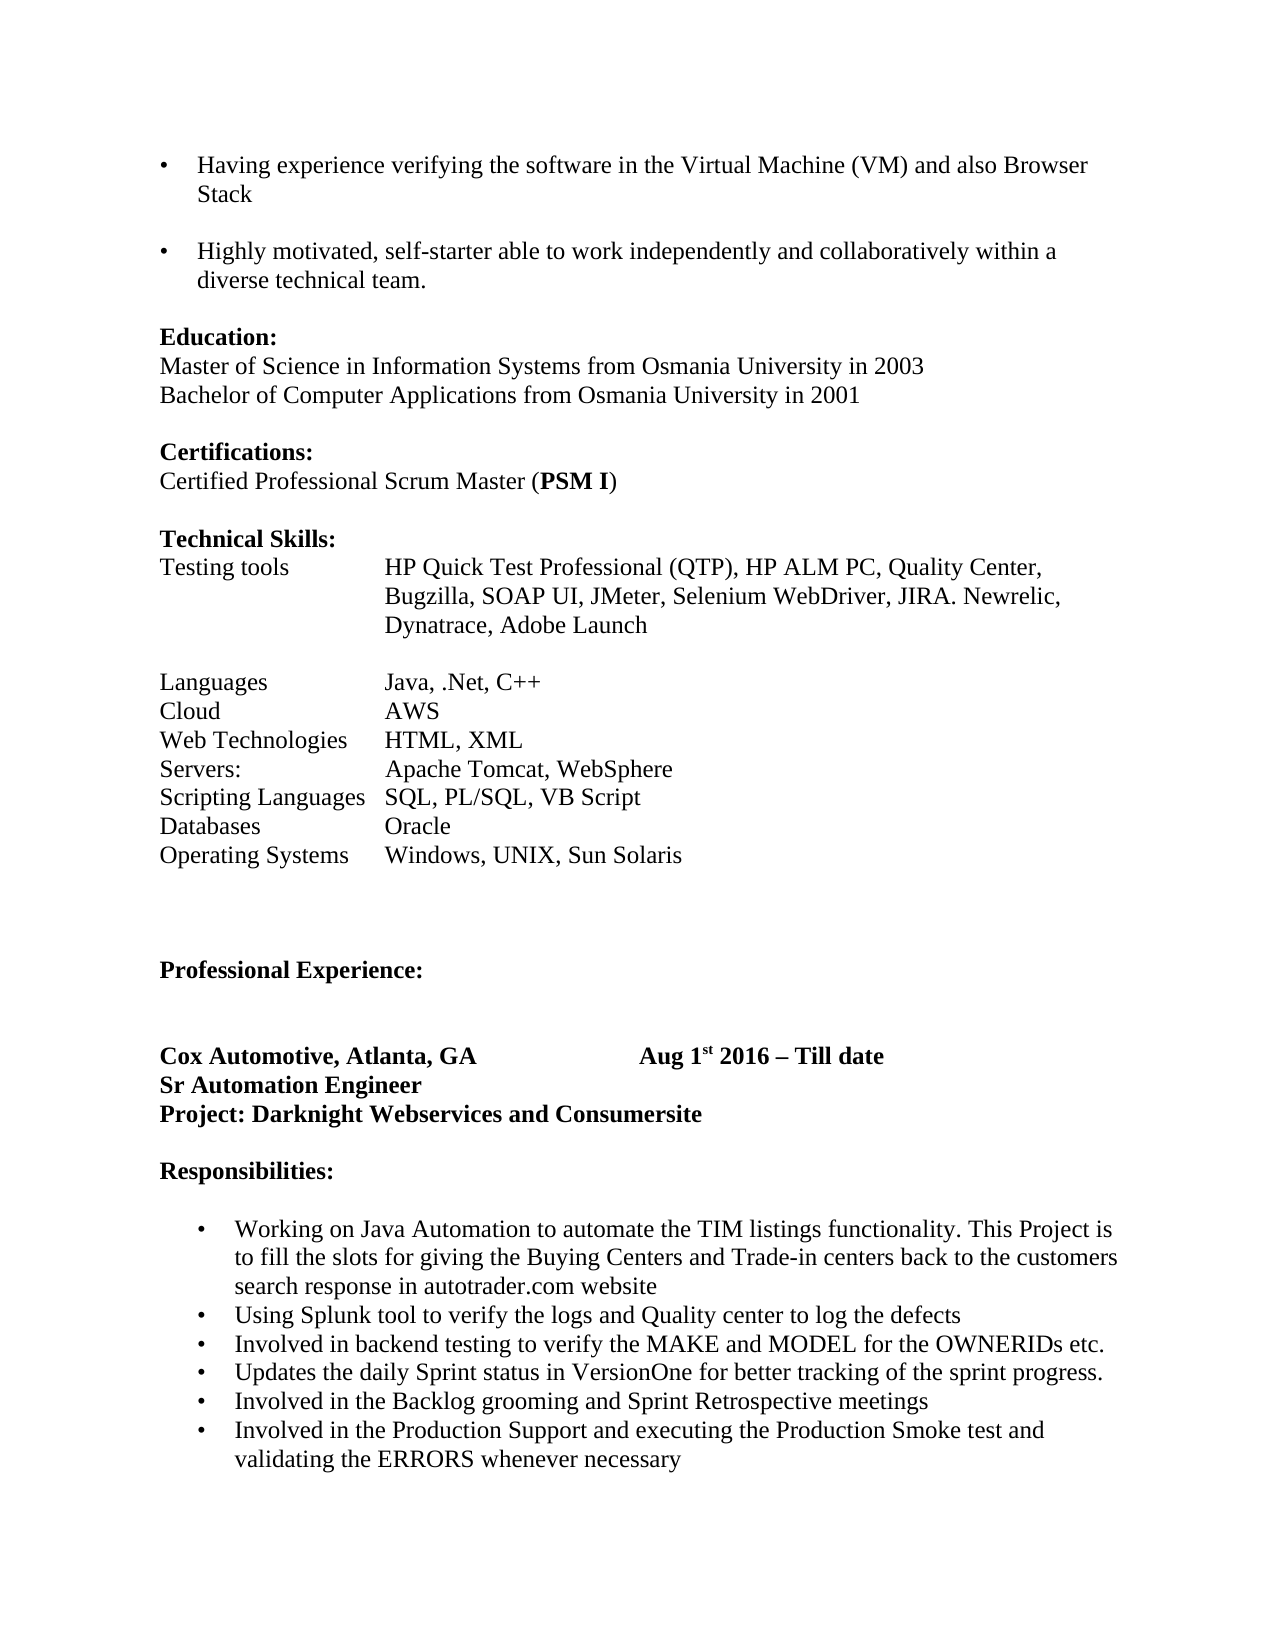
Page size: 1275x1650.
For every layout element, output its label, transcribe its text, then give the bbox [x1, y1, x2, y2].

text Certified Professional Scrum Master (PSM I) [159, 466, 1125, 495]
list Involved in backend testing to verify the MAKE and MODEL for the OWNERIDs etc. [197, 1329, 1125, 1357]
list Highly motivated, self-starter able to work independently and collaboratively within a diverse technical team. [159, 236, 1125, 294]
text Education: [159, 322, 1125, 351]
text Testing tools HP Quick Test Professional (QTP), HP ALM PC, Quality Center, Bugzilla, SOAP UI, JMeter, Selenium WebDriver, JIRA. Newrelic, Dynatrace, Adobe Launch [159, 552, 1125, 639]
text Master of Science in Information Systems from Osmania University in 2003 [159, 351, 1125, 380]
text Web Technologies HTML, XML [159, 725, 1125, 754]
text Cloud AWS [159, 696, 1125, 725]
text Cox Automotive, Atlanta, GA Aug 1st 2016 – Till date [159, 1041, 1125, 1070]
list Involved in the Production Support and executing the Production Smoke test and validating the ERRORS whenever necessary [197, 1415, 1125, 1472]
list Having experience verifying the software in the Virtual Machine (VM) and also Browser Stack [159, 150, 1125, 207]
text Professional Experience: [159, 955, 1125, 984]
list Involved in the Backlog grooming and Sprint Retrospective meetings [197, 1386, 1125, 1415]
text Project: Darknight Webservices and Consumersite [159, 1099, 1125, 1127]
text Servers: Apache Tomcat, WebSphere [159, 754, 1125, 782]
text Responsibilities: [159, 1156, 1125, 1185]
text Operating Systems Windows, UNIX, Sun Solaris [159, 840, 1125, 869]
text Databases Oracle [159, 811, 1125, 840]
text Technical Skills: [159, 524, 1125, 552]
text Certifications: [159, 437, 1125, 466]
text Languages Java, .Net, C++ [159, 667, 1125, 696]
text Bachelor of Computer Applications from Osmania University in 2001 [159, 380, 1125, 409]
text Scripting Languages SQL, PL/SQL, VB Script [159, 782, 1125, 811]
list Using Splunk tool to verify the logs and Quality center to log the defects [197, 1300, 1125, 1329]
text Sr Automation Engineer [159, 1070, 1125, 1099]
list Updates the daily Sprint status in VersionOne for better tracking of the sprint progress. [197, 1357, 1125, 1386]
list Working on Java Automation to automate the TIM listings functionality. This Project is to fill the slots for giving the Buying Centers and Trade-in centers back to the customers search response in autotrader.com website [197, 1214, 1125, 1300]
